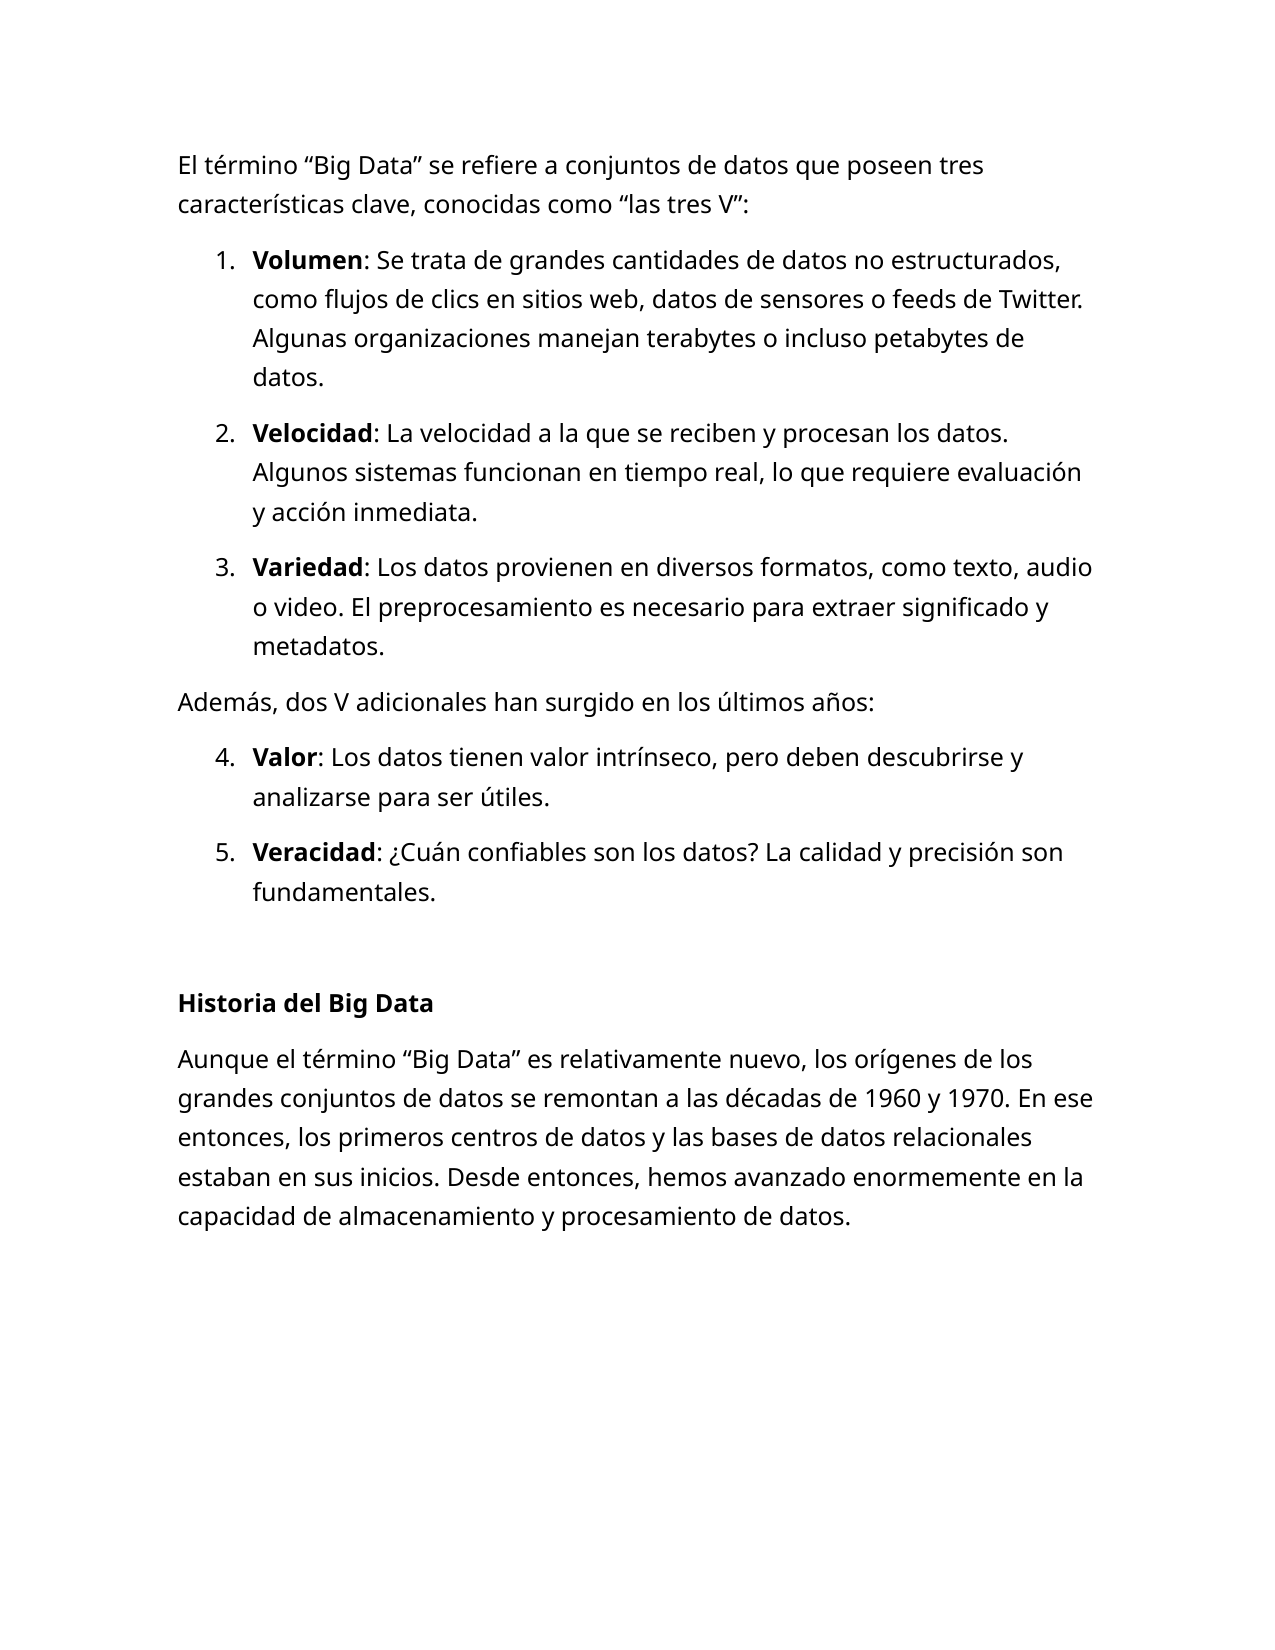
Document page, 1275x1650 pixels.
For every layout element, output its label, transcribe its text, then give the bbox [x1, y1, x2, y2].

text Historia del Big Data [177, 986, 1098, 1020]
text El término “Big Data” se refiere a conjuntos de datos que poseen tres características clave, conocidas como “las tres V”: [177, 148, 1098, 221]
list Variedad: Los datos provienen en diversos formatos, como texto, audio o video. El preprocesamiento es necesario para extraer significado y metadatos. [215, 550, 1098, 662]
list Volumen: Se trata de grandes cantidades de datos no estructurados, como flujos de clics en sitios web, datos de sensores o feeds de Twitter. Algunas organizaciones manejan terabytes o incluso petabytes de datos. [215, 243, 1098, 394]
text Aunque el término “Big Data” es relativamente nuevo, los orígenes de los grandes conjuntos de datos se remontan a las décadas de 1960 y 1970. En ese entonces, los primeros centros de datos y las bases de datos relacionales estaban en sus inicios. Desde entonces, hemos avanzado enormemente en la capacidad de almacenamiento y procesamiento de datos. [177, 1042, 1098, 1232]
list Valor: Los datos tienen valor intrínseco, pero deben descubrirse y analizarse para ser útiles. [215, 740, 1098, 813]
text Además, dos V adicionales han surgido en los últimos años: [177, 684, 1098, 718]
list Velocidad: La velocidad a la que se reciben y procesan los datos. Algunos sistemas funcionan en tiempo real, lo que requiere evaluación y acción inmediata. [215, 416, 1098, 528]
list Veracidad: ¿Cuán confiables son los datos? La calidad y precisión son fundamentales. [215, 835, 1098, 908]
